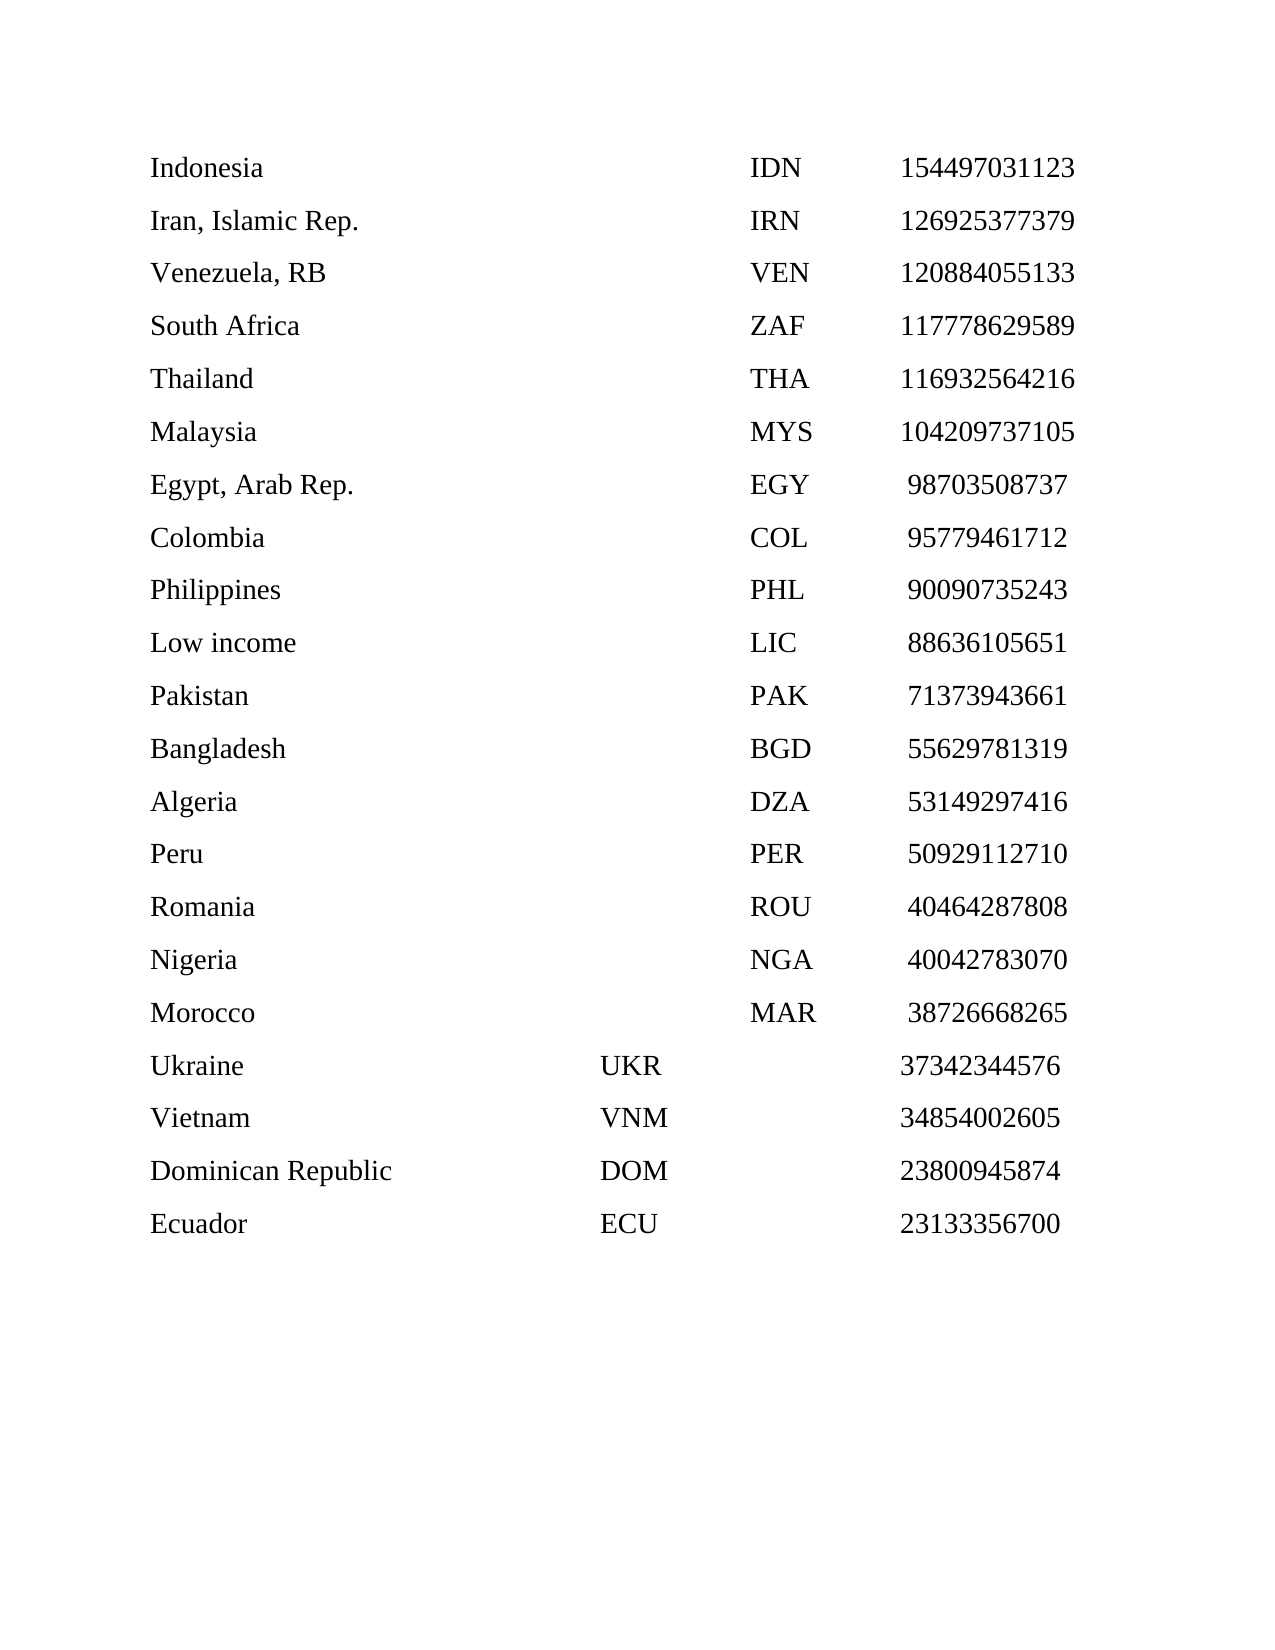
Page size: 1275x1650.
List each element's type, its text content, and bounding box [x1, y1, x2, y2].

text Romania ROU 40464287808 [150, 889, 1125, 923]
text Vietnam VNM 34854002605 [150, 1101, 1125, 1134]
text Bangladesh BGD 55629781319 [150, 731, 1125, 764]
text Ukraine UKR 37342344576 [150, 1048, 1125, 1081]
text Ecuador ECU 23133356700 [150, 1206, 1125, 1240]
text Colombia COL 95779461712 [150, 520, 1125, 553]
text Dominican Republic DOM 23800945874 [150, 1153, 1125, 1187]
text Pakistan PAK 71373943661 [150, 678, 1125, 712]
text Thailand THA 116932564216 [150, 361, 1125, 395]
text Peru PER 50929112710 [150, 837, 1125, 870]
text South Africa ZAF 117778629589 [150, 308, 1125, 342]
text Algeria DZA 53149297416 [150, 784, 1125, 817]
text Morocco MAR 38726668265 [150, 995, 1125, 1028]
text Iran, Islamic Rep. IRN 126925377379 [150, 203, 1125, 236]
text Malaysia MYS 104209737105 [150, 414, 1125, 448]
text Low income LIC 88636105651 [150, 625, 1125, 659]
text Venezuela, RB VEN 120884055133 [150, 256, 1125, 289]
text Indonesia IDN 154497031123 [150, 150, 1125, 183]
text Nigeria NGA 40042783070 [150, 942, 1125, 976]
text Egypt, Arab Rep. EGY 98703508737 [150, 467, 1125, 500]
text Philippines PHL 90090735243 [150, 572, 1125, 606]
